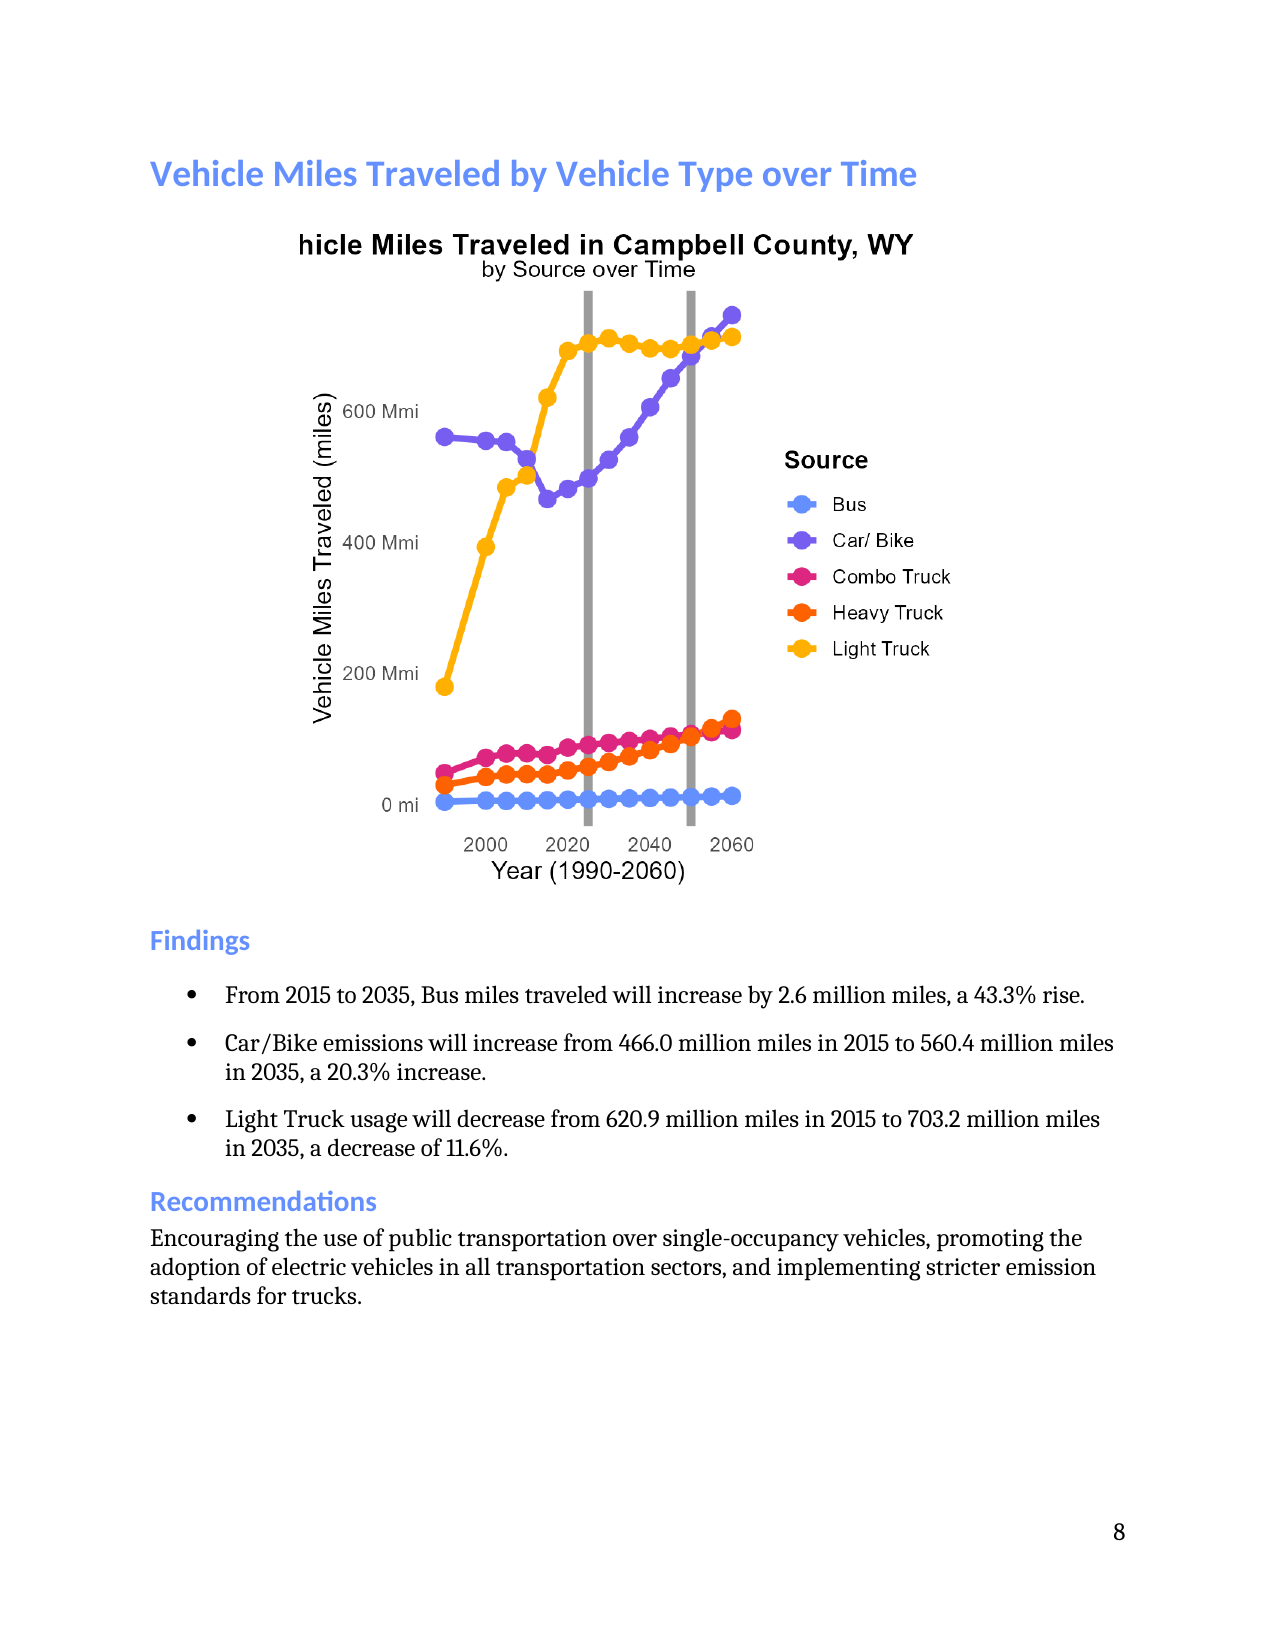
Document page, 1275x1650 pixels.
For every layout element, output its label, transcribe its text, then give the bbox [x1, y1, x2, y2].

text Light Truck usage will decrease from 620.9 million miles in 2015 to 703.2 million miles in 2035, a decrease of 11.6%. [187, 1105, 1125, 1162]
text Car/Bike emissions will increase from 466.0 million miles in 2015 to 560.4 million miles in 2035, a 20.3% increase. [187, 1029, 1125, 1086]
subtitle Recommendations [150, 1183, 1125, 1219]
text From 2015 to 2035, Bus miles traveled will increase by 2.6 million miles, a 43.3% rise. [187, 981, 1125, 1010]
text Encouraging the use of public transportation over single-occupancy vehicles, promoting the adoption of electric vehicles in all transportation sectors, and implementing stricter emission standards for trucks. [150, 1224, 1125, 1311]
picture [300, 221, 976, 897]
subtitle Vehicle Miles Traveled by Vehicle Type over Time [150, 150, 1125, 196]
subtitle Findings [150, 922, 1125, 957]
